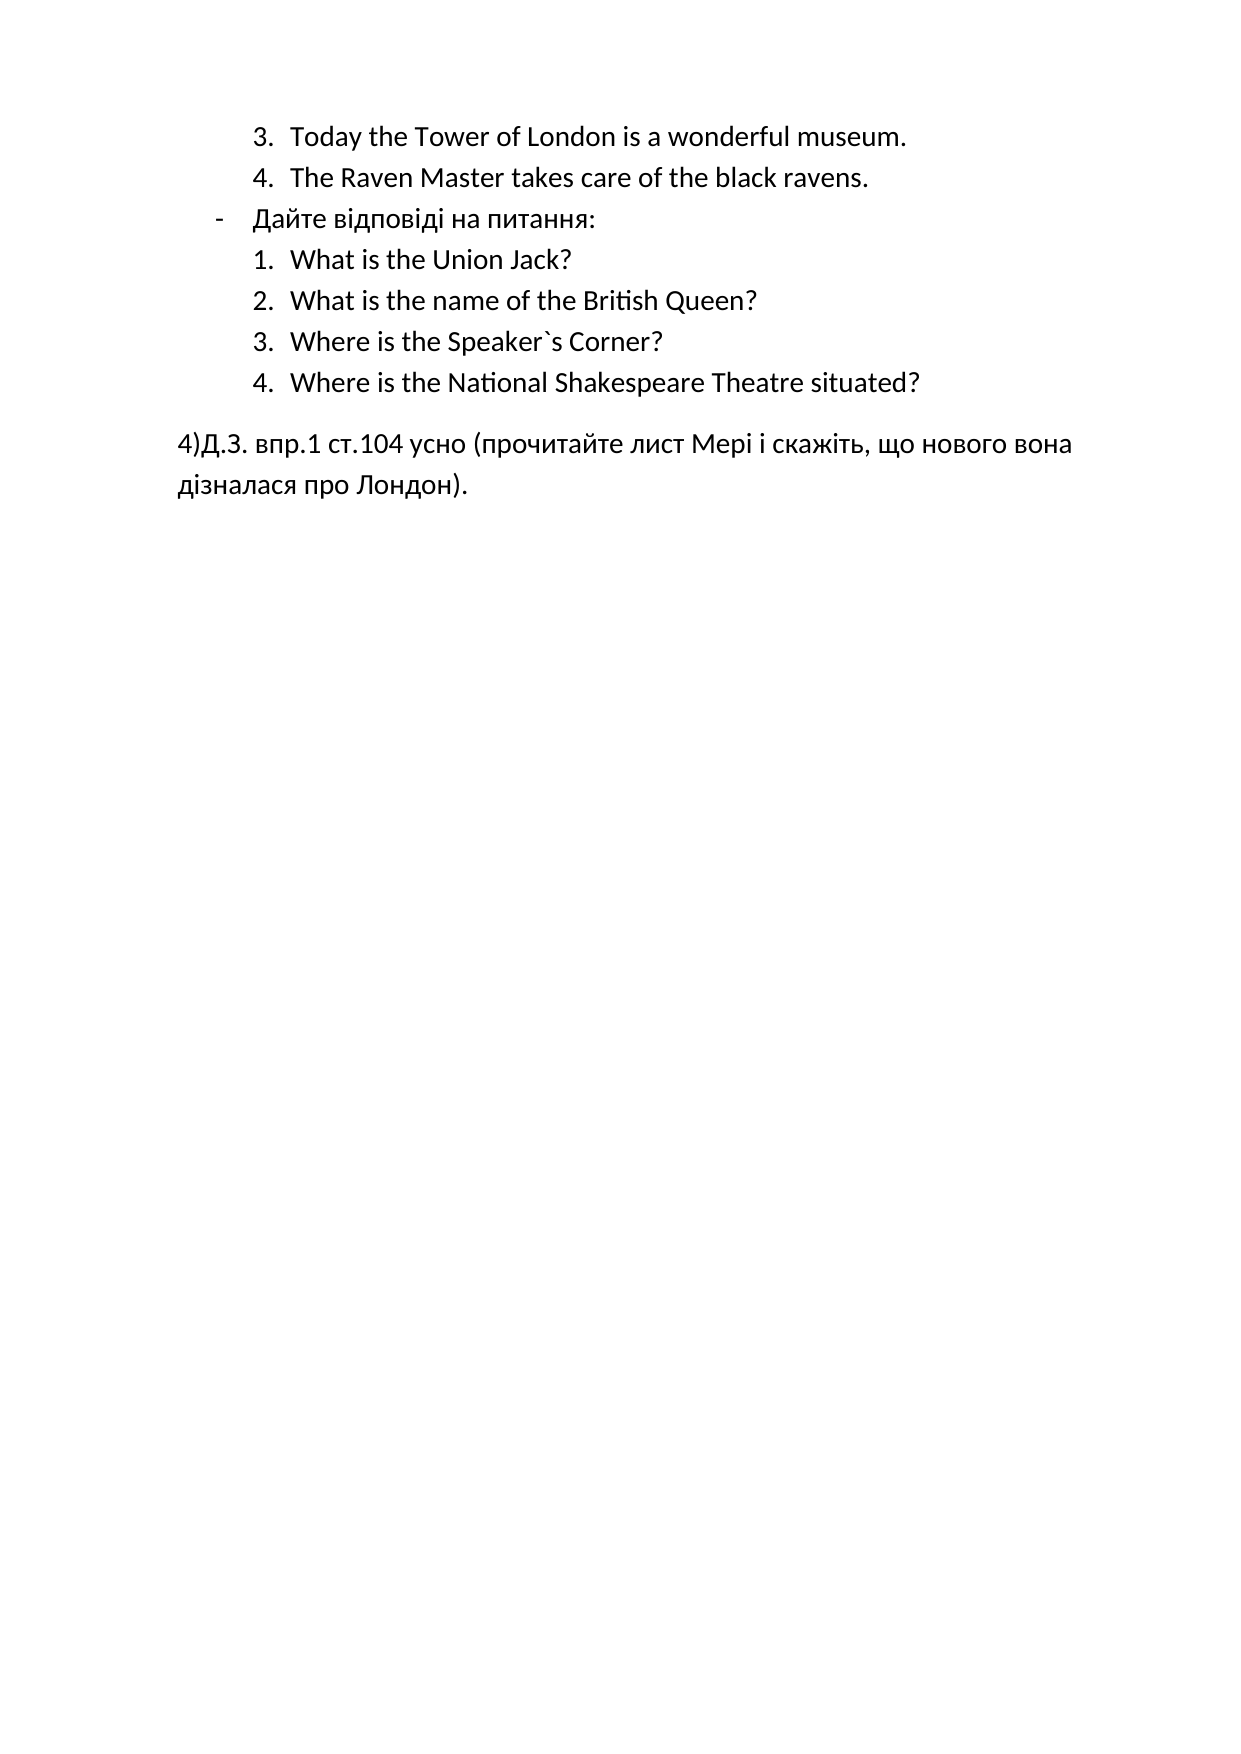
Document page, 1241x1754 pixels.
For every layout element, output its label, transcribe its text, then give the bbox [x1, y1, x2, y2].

list Where is the National Shakespeare Theatre situated? [252, 364, 1152, 399]
list What is the Union Jack? [252, 241, 1152, 277]
text 4)Д.З. впр.1 ст.104 усно (прочитайте лист Мері і скажіть, що нового вона дізналася про Лондон). [177, 426, 1152, 502]
list What is the name of the British Queen? [252, 282, 1152, 317]
list Where is the Speaker`s Corner? [252, 323, 1152, 358]
list Дайте відповіді на питання: [215, 200, 1152, 236]
list The Raven Master takes care of the black ravens. [252, 159, 1152, 195]
list Today the Tower of London is a wonderful museum. [252, 118, 1152, 154]
